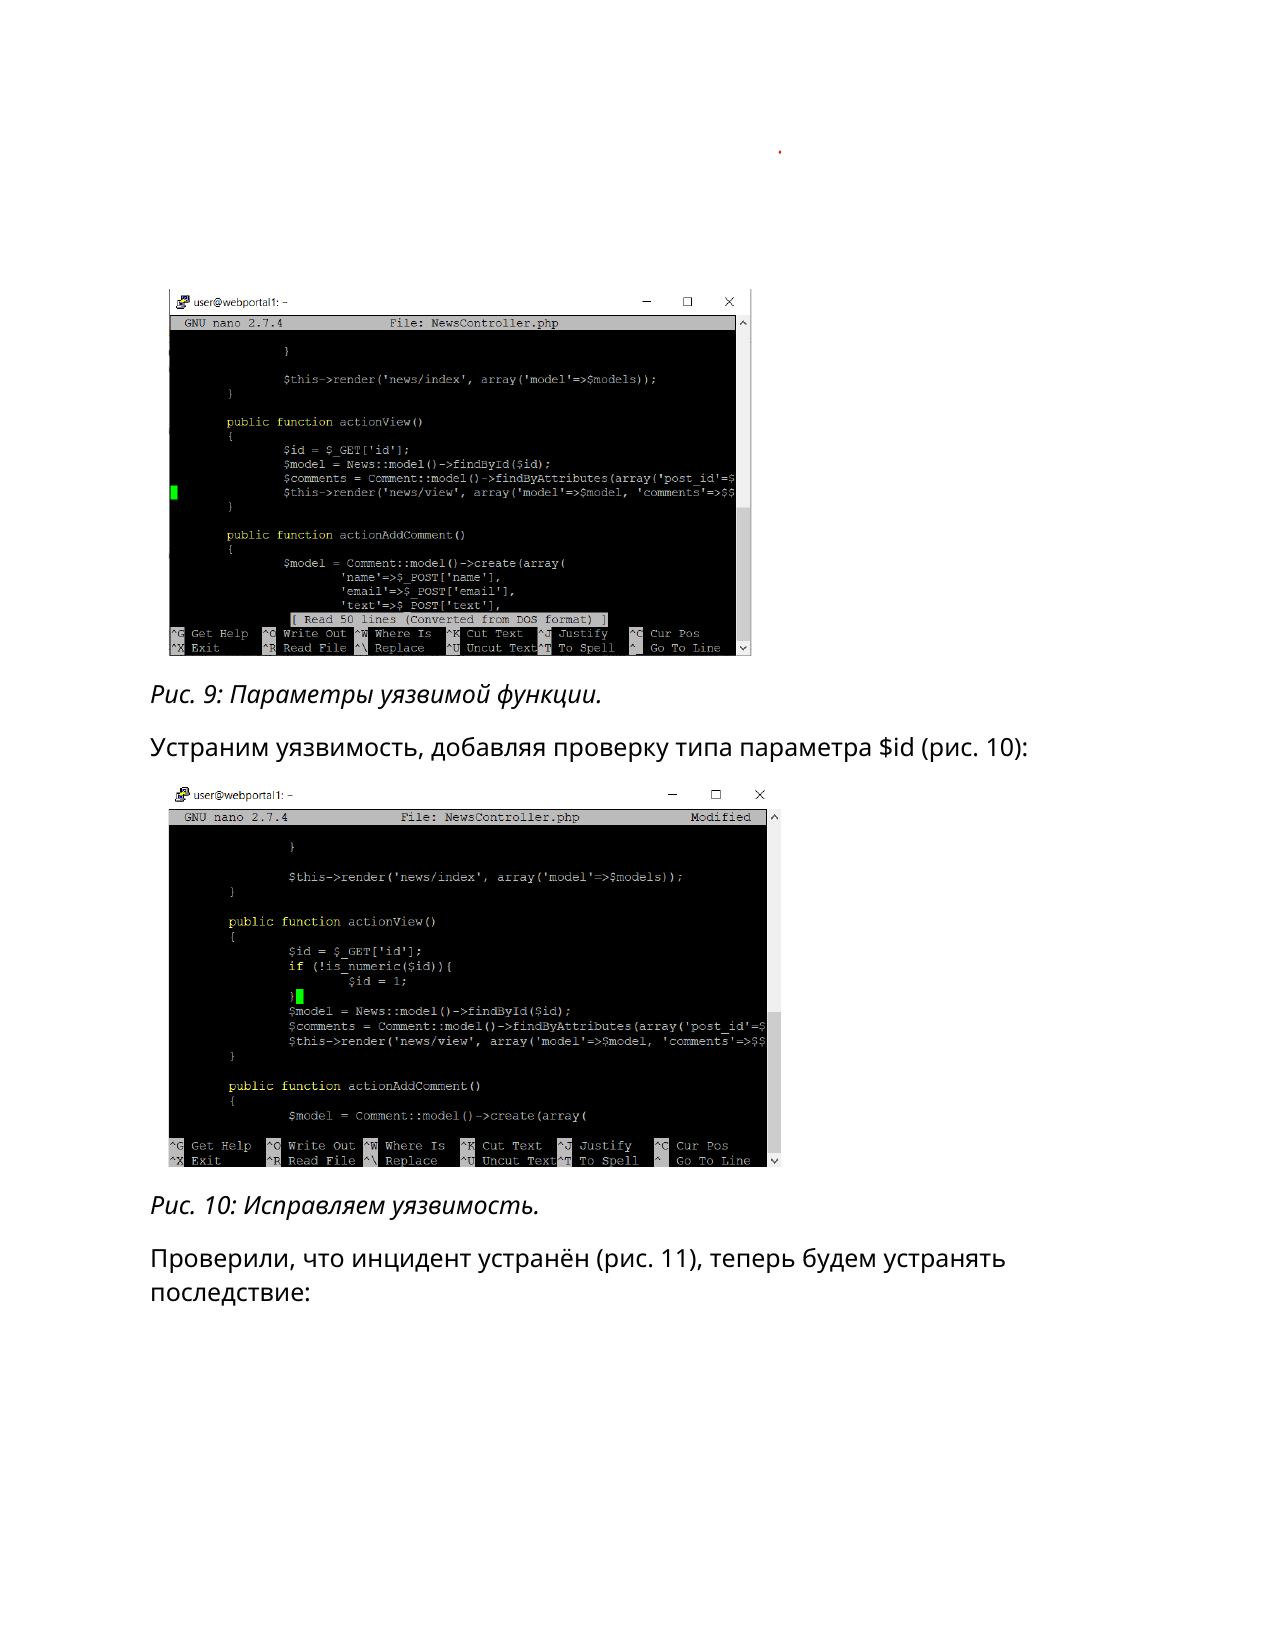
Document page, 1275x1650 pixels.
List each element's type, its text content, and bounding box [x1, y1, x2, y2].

text Рис. 10: Исправляем уязвимость. [150, 1188, 1125, 1222]
picture [168, 782, 782, 1167]
text Проверили, что инцидент устранён (рис. 11), теперь будем устранять последствие: [150, 1240, 1125, 1308]
text Рис. 9: Параметры уязвимой функции. [150, 676, 1125, 710]
picture [168, 150, 782, 656]
text Устраним уязвимость, добавляя проверку типа параметра $id (рис. 10): [150, 729, 1125, 763]
